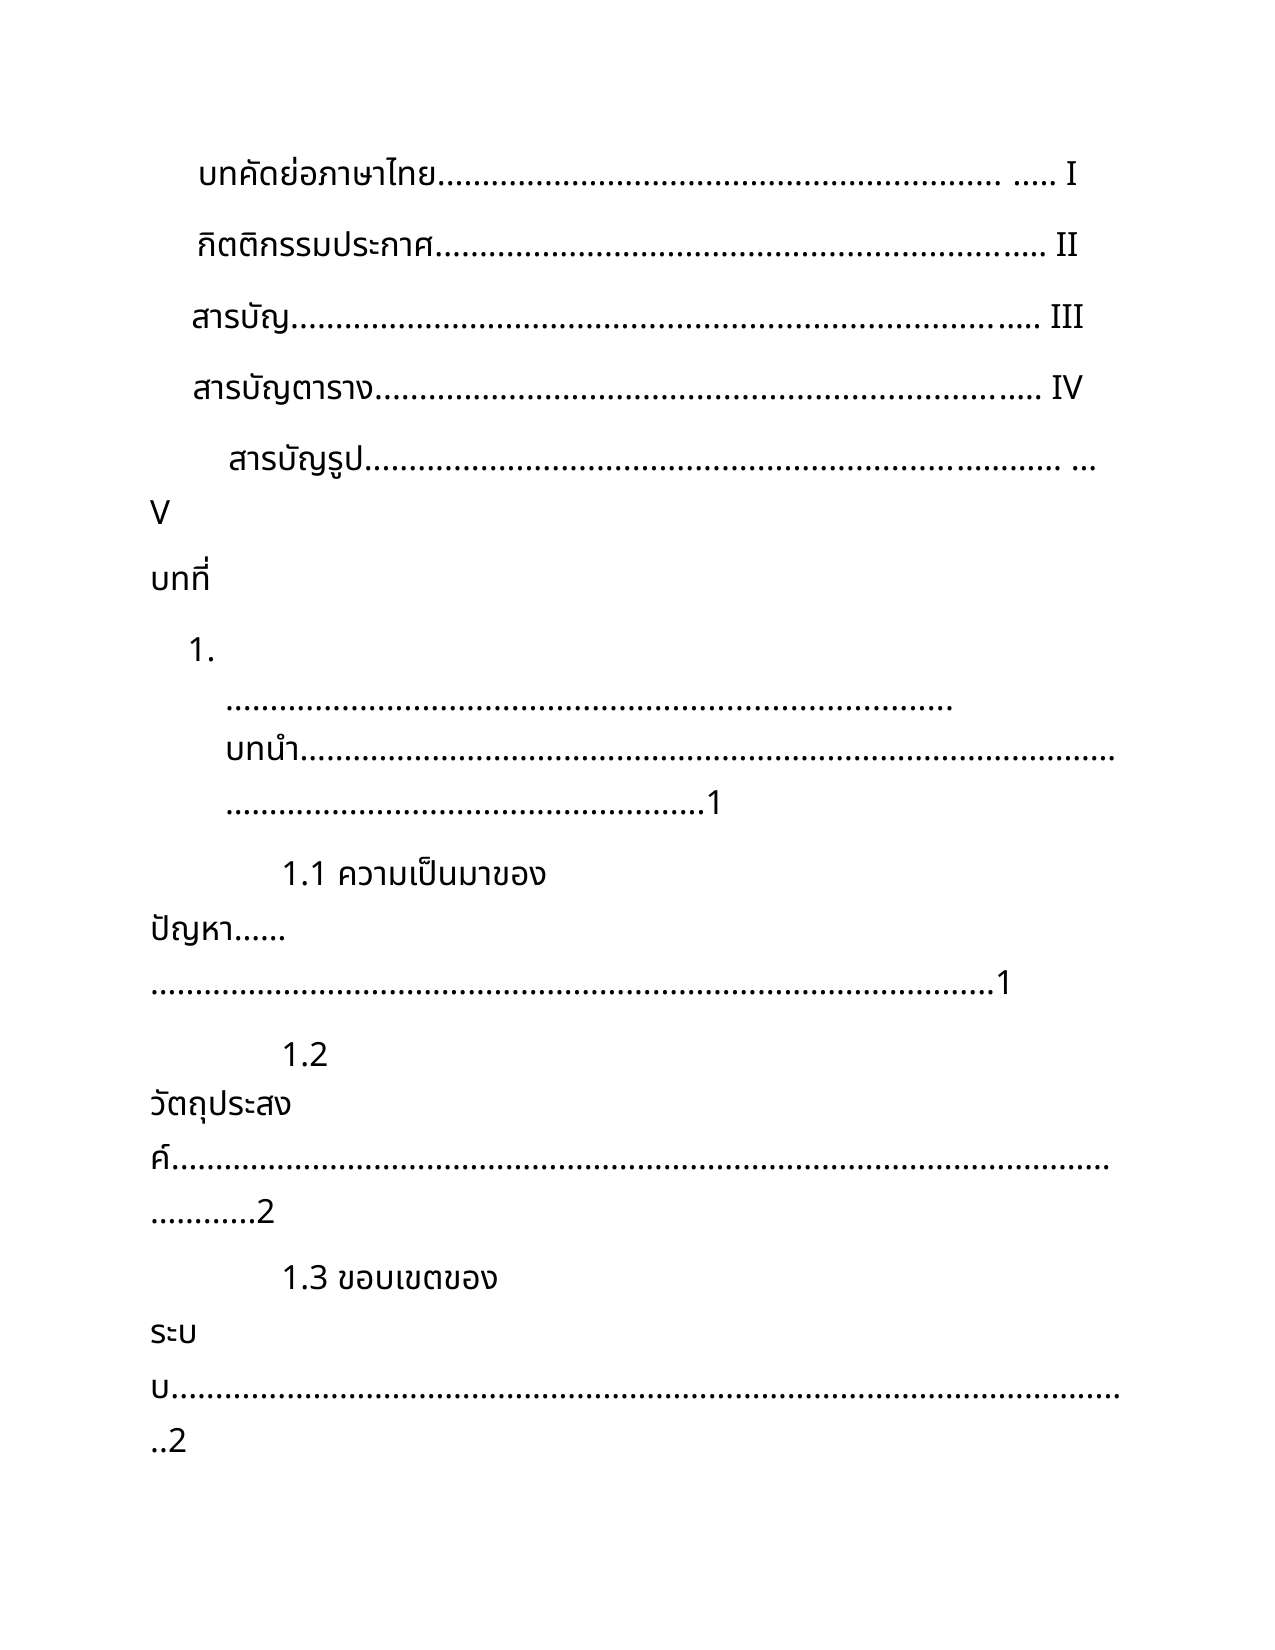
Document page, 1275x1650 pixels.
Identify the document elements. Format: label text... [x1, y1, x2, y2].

text 1.1 ความเป็นมาของปัญหา………......………………………………………………………………………......1 [150, 850, 1125, 1010]
text 1.2 วัตถุประสงค์.…………….……………………………………………………………………………………......2 [150, 1030, 1125, 1234]
text บทคัดย่อภาษาไทย ..... I [150, 150, 1125, 201]
text สารบัญ .…. III [150, 292, 1125, 343]
text 1.3 ขอบเขตของระบบ.............……………………………………………………………………………….......2 [150, 1254, 1125, 1462]
text บทที่ [150, 555, 1125, 605]
text 1. บทนำ………………………………………………………………………………………….............................................1 [187, 626, 1125, 829]
text กิตติกรรมประกาศ .…. II [150, 221, 1125, 272]
text สารบัญตาราง .…. IV [150, 364, 1125, 414]
text สารบัญรูป ………... … V [150, 435, 1125, 534]
